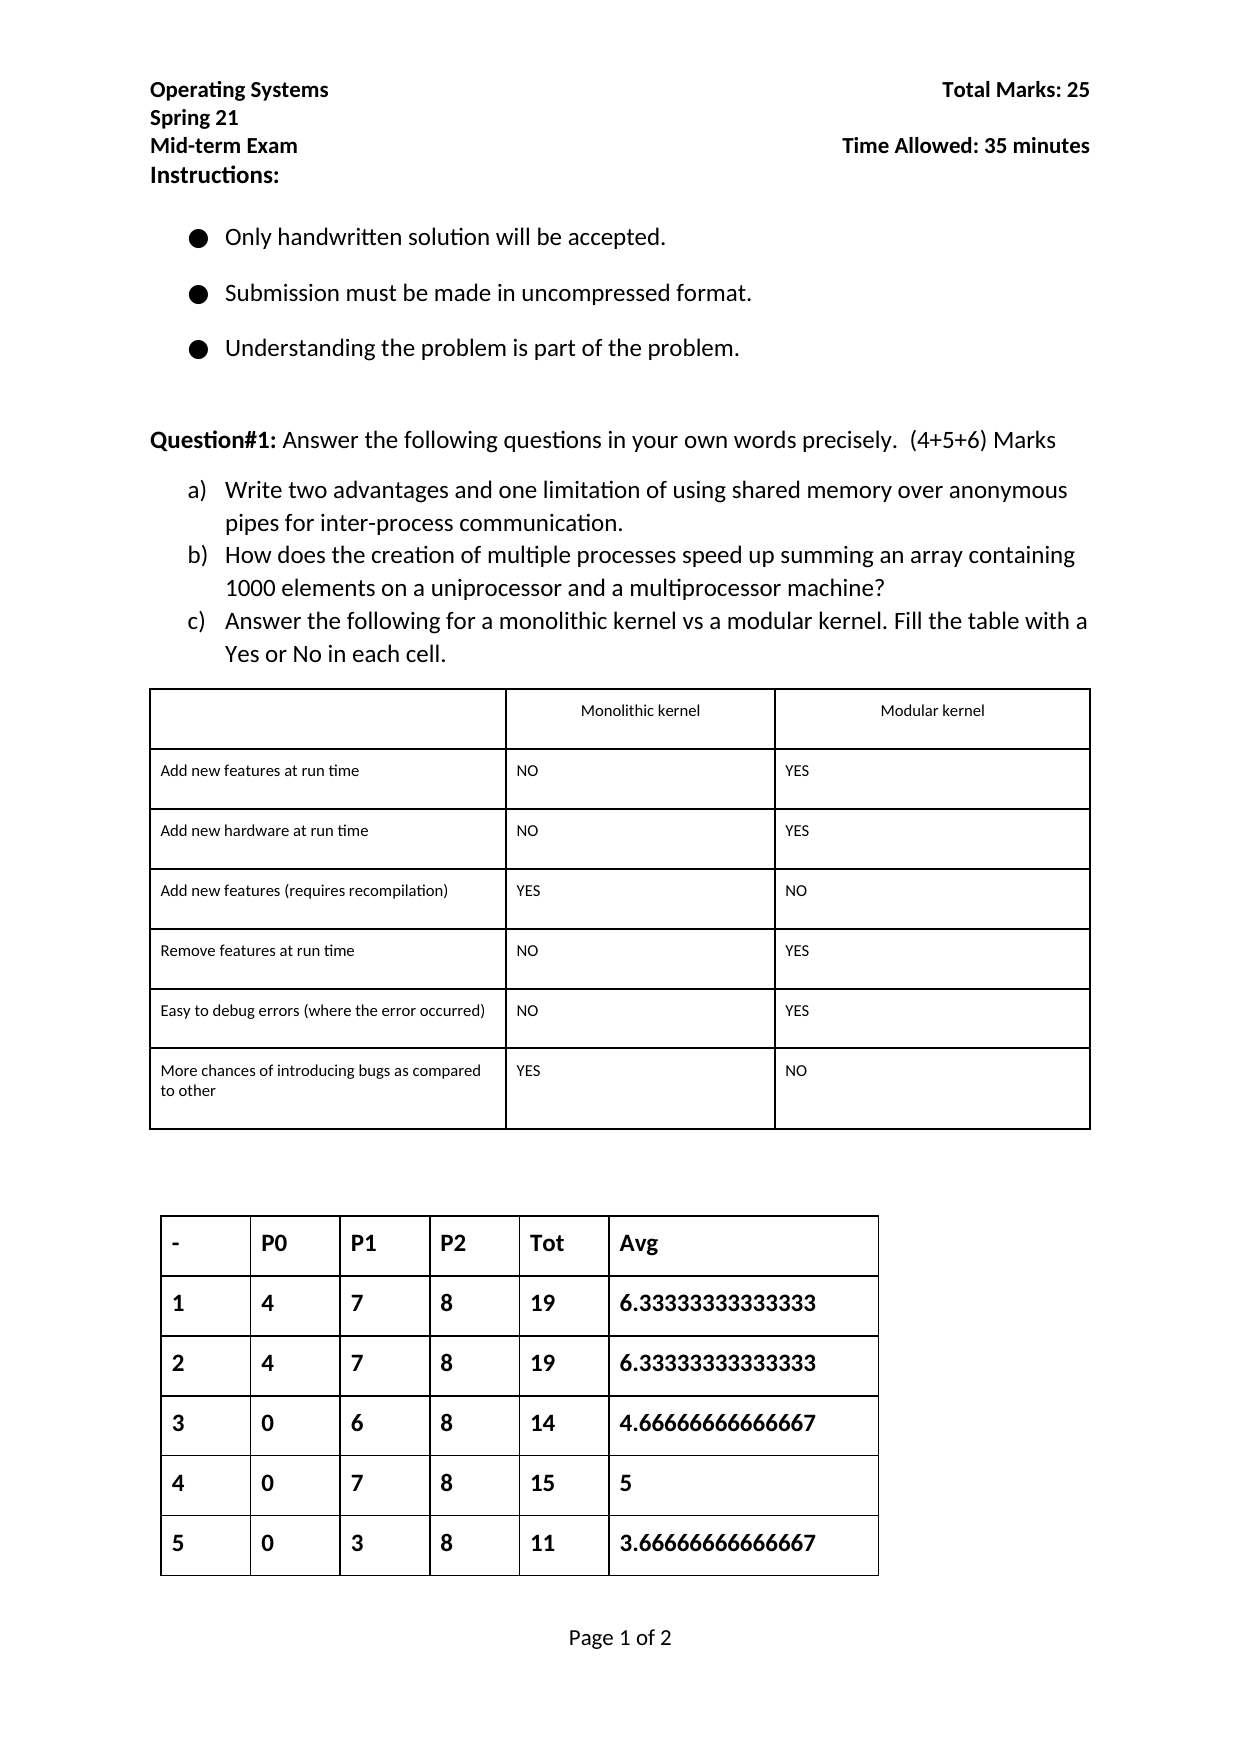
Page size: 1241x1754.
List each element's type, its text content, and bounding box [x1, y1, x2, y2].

list Only handwritten solution will be accepted. [187, 209, 1090, 260]
table_cell YES [776, 810, 1089, 868]
table_cell YES [776, 990, 1089, 1047]
table_cell 15 [520, 1456, 608, 1515]
table_cell Add new features (requires recompilation) [151, 870, 505, 927]
table_cell 8 [431, 1456, 519, 1515]
table_header Monolithic kernel [507, 690, 774, 748]
table_cell 3.66666666666667 [610, 1516, 878, 1574]
table_cell YES [507, 870, 774, 927]
table_cell 4 [251, 1337, 339, 1395]
table_cell 19 [520, 1277, 608, 1335]
table_cell 3 [341, 1516, 429, 1574]
table_cell 4 [162, 1456, 250, 1515]
table_cell 4 [251, 1277, 339, 1335]
table_cell 1 [162, 1277, 250, 1335]
table_cell 0 [251, 1456, 339, 1515]
table_cell 2 [162, 1337, 250, 1395]
table_header - [162, 1217, 250, 1275]
table_cell 7 [341, 1456, 429, 1515]
table_cell 0 [251, 1397, 339, 1455]
table_cell 8 [431, 1516, 519, 1574]
table_cell NO [507, 810, 774, 868]
list Understanding the problem is part of the problem. [187, 319, 1090, 371]
table_cell 0 [251, 1516, 339, 1574]
table_cell NO [507, 930, 774, 987]
table_cell 6.33333333333333 [610, 1277, 878, 1335]
table_header Tot [520, 1217, 608, 1275]
table_cell 8 [431, 1337, 519, 1395]
table_header Avg [610, 1217, 878, 1275]
table_cell 7 [341, 1337, 429, 1395]
table_cell Add new features at run time [151, 750, 505, 808]
table_cell 5 [162, 1516, 250, 1574]
list How does the creation of multiple processes speed up summing an array containing 1000 elements on a uniprocessor and a multiprocessor machine? [187, 539, 1090, 603]
table_cell More chances of introducing bugs as compared to other [151, 1049, 505, 1127]
table_cell YES [776, 930, 1089, 987]
list Submission must be made in uncompressed format. [187, 264, 1090, 315]
table_cell 6 [341, 1397, 429, 1455]
table_cell YES [507, 1049, 774, 1127]
text Instructions: [150, 159, 1090, 189]
table_header [151, 690, 505, 748]
text Question#1: Answer the following questions in your own words precisely. (4+5+6) Marks [150, 424, 1090, 455]
table_header P0 [251, 1217, 339, 1275]
table_cell NO [776, 870, 1089, 927]
table_cell 8 [431, 1277, 519, 1335]
table_cell 3 [162, 1397, 250, 1455]
table_cell 6.33333333333333 [610, 1337, 878, 1395]
table_cell YES [776, 750, 1089, 808]
table_cell Add new hardware at run time [151, 810, 505, 868]
table_cell NO [507, 750, 774, 808]
list Answer the following for a monolithic kernel vs a modular kernel. Fill the table with a Yes or No in each cell. [187, 605, 1090, 669]
table_cell Easy to debug errors (where the error occurred) [151, 990, 505, 1047]
table_cell 7 [341, 1277, 429, 1335]
table_cell 4.66666666666667 [610, 1397, 878, 1455]
table_cell 11 [520, 1516, 608, 1574]
table_cell 5 [610, 1456, 878, 1515]
table_cell NO [776, 1049, 1089, 1127]
table_header P2 [431, 1217, 519, 1275]
table_header Modular kernel [776, 690, 1089, 748]
table_header P1 [341, 1217, 429, 1275]
table_cell NO [507, 990, 774, 1047]
list Write two advantages and one limitation of using shared memory over anonymous pipes for inter-process communication. [187, 474, 1090, 537]
table_cell Remove features at run time [151, 930, 505, 987]
table_cell 14 [520, 1397, 608, 1455]
table_cell 19 [520, 1337, 608, 1395]
table_cell 8 [431, 1397, 519, 1455]
